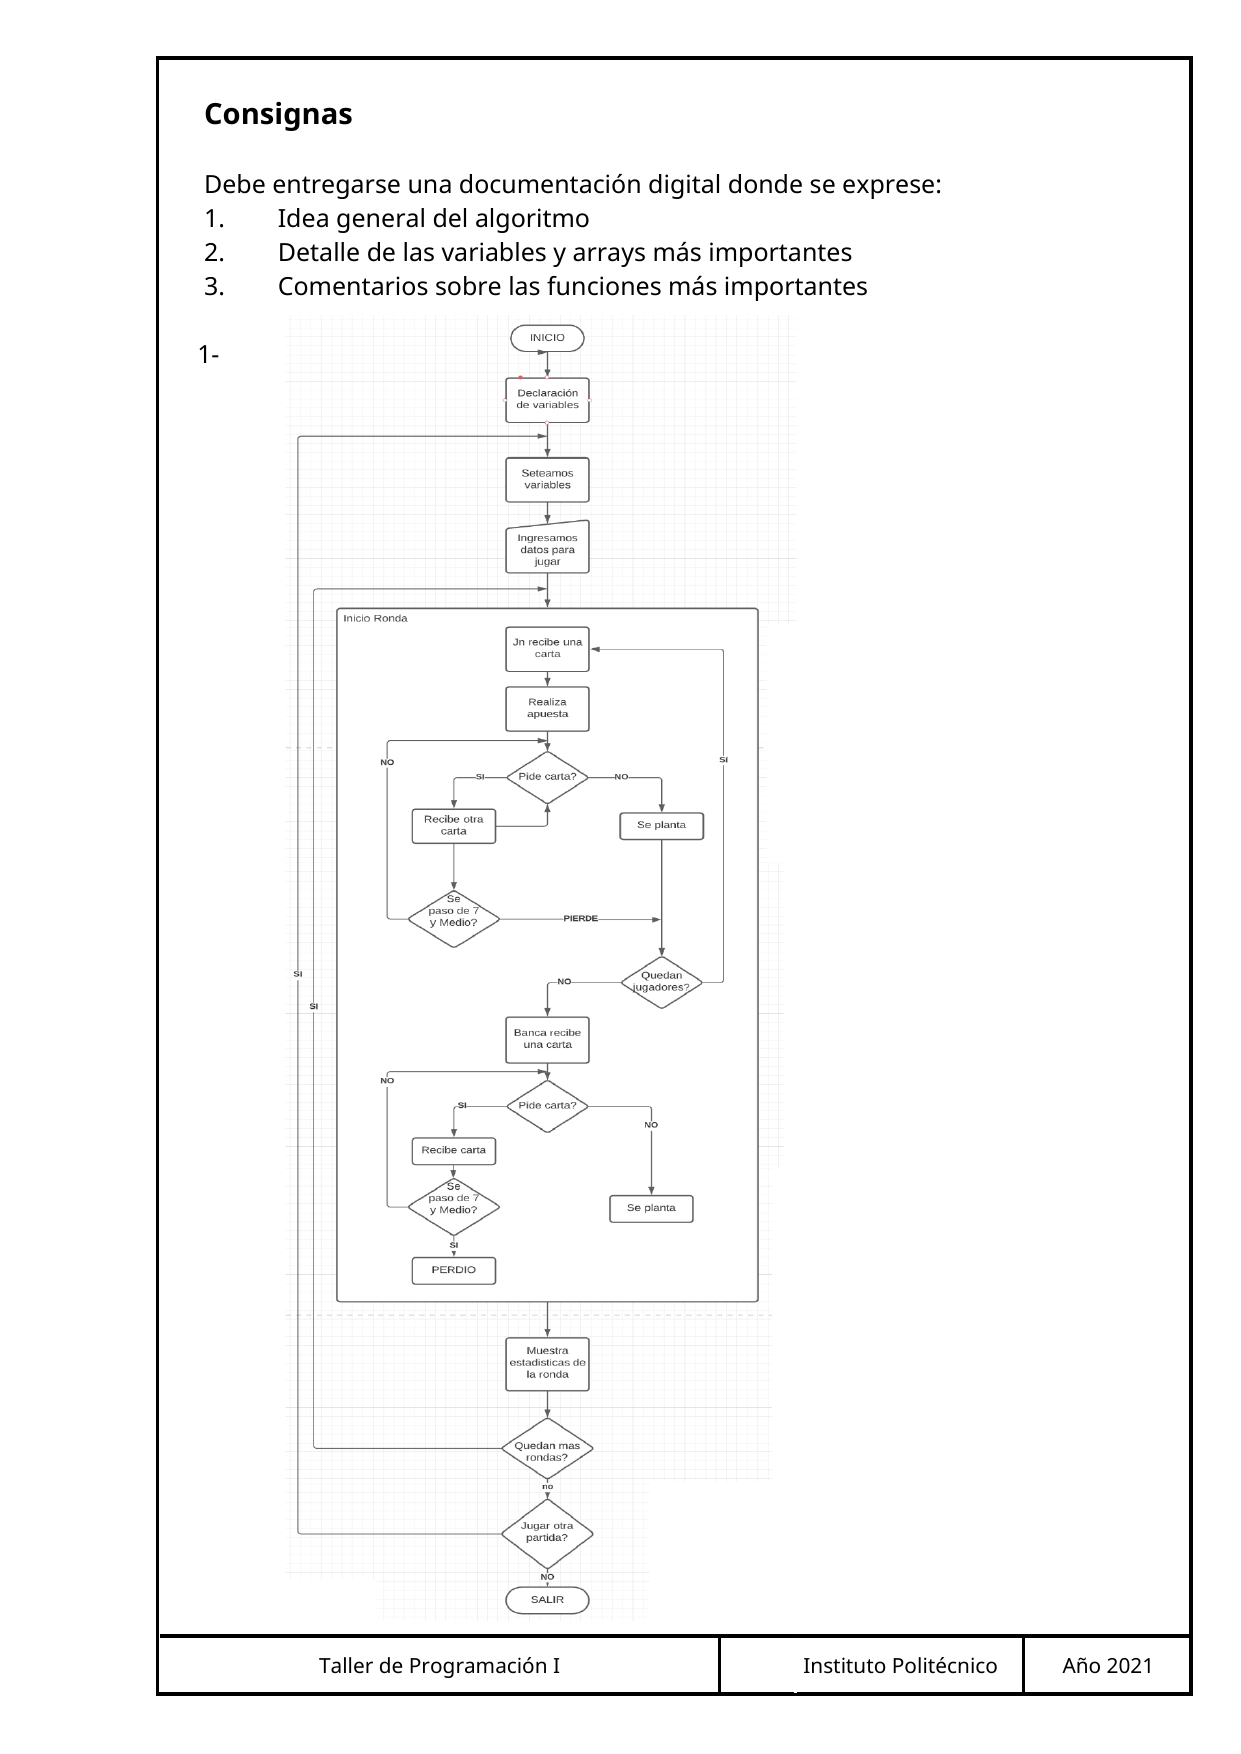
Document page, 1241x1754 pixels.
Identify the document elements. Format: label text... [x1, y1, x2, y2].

list Comentarios sobre las funciones más importantes [204, 269, 1116, 303]
list Detalle de las variables y arrays más importantes [204, 235, 1116, 269]
list Idea general del algoritmo [204, 201, 1116, 235]
text Debe entregarse una documentación digital donde se exprese: [204, 167, 1116, 201]
text Consignas [204, 93, 1116, 133]
picture [285, 310, 797, 1621]
